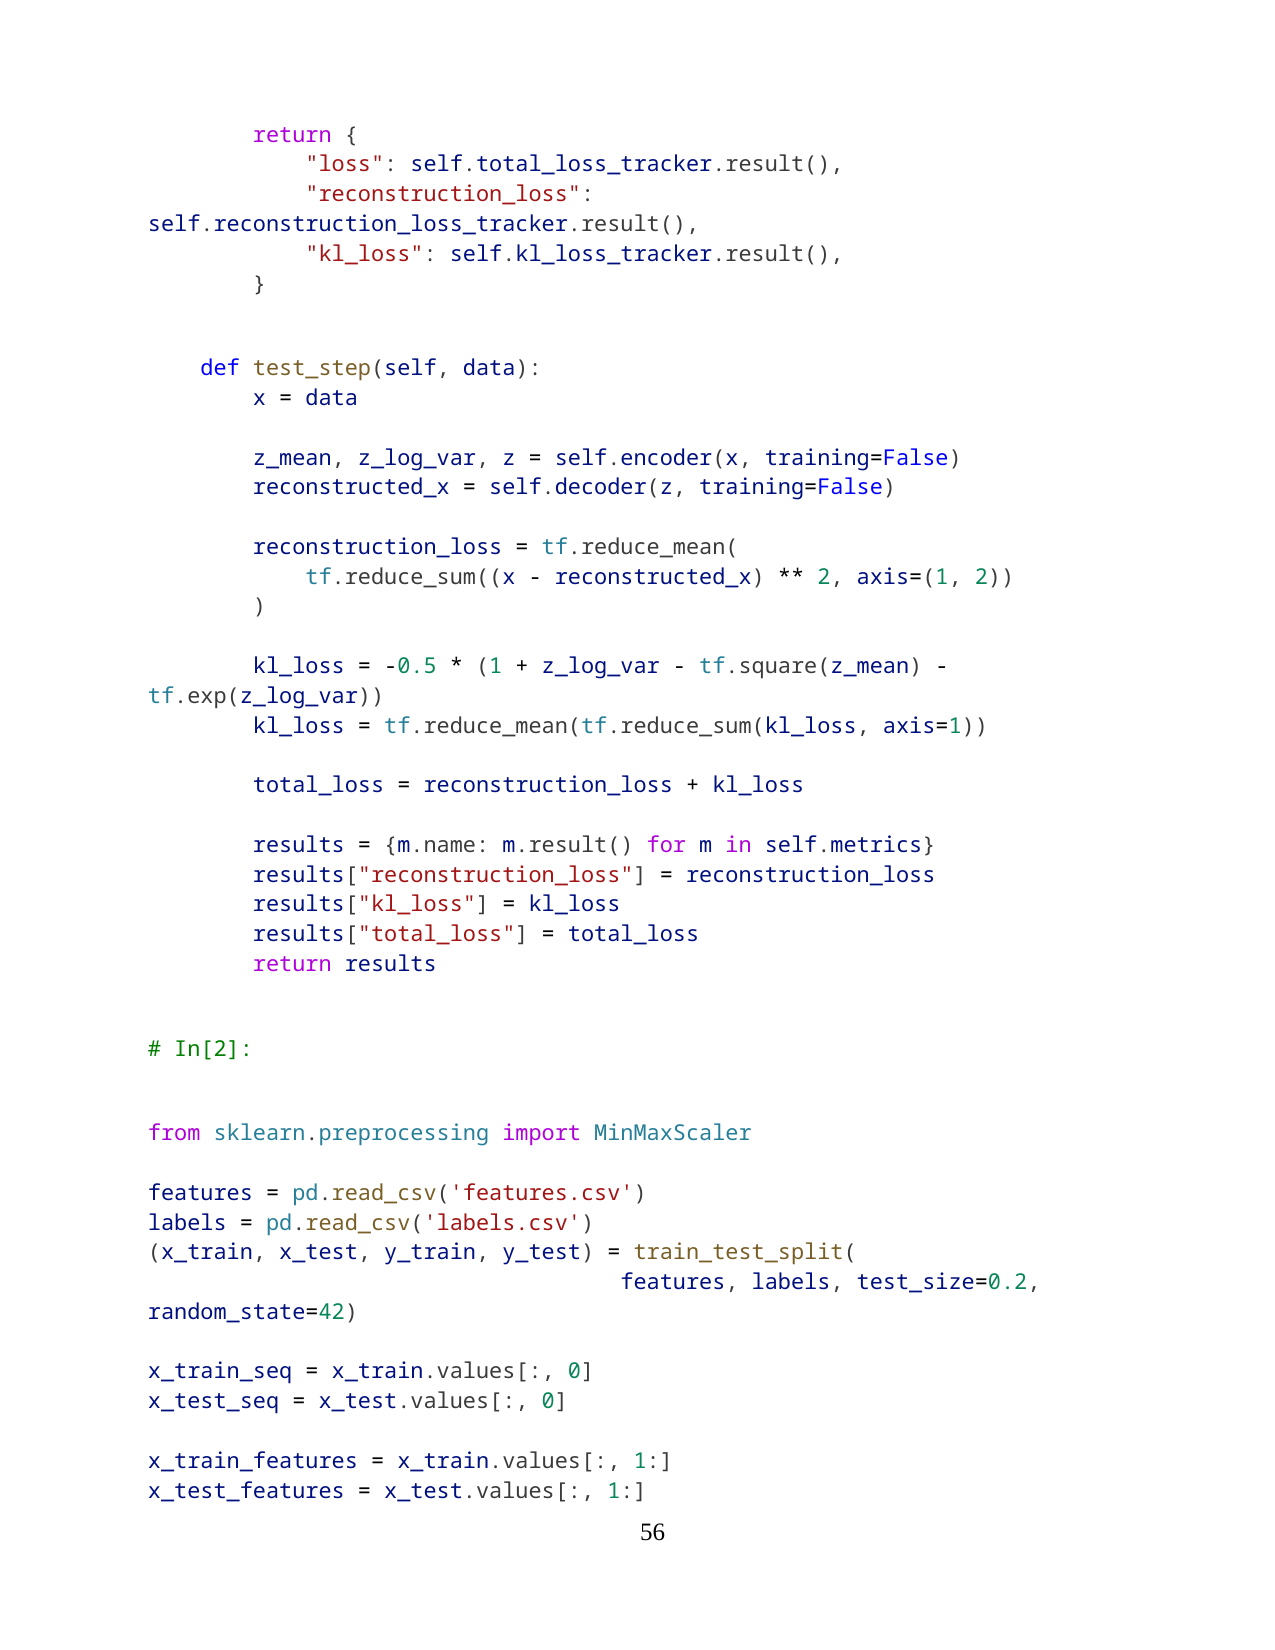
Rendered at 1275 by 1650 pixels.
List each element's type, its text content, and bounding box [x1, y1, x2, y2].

text results["reconstruction_loss"] = reconstruction_loss [148, 858, 1157, 888]
text return results [148, 948, 1157, 978]
text (x_train, x_test, y_train, y_test) = train_test_split( [148, 1236, 1157, 1266]
text kl_loss = tf.reduce_mean(tf.reduce_sum(kl_loss, axis=1)) [148, 709, 1157, 739]
text x_train_features = x_train.values[:, 1:] [148, 1445, 1157, 1474]
text features, labels, test_size=0.2, random_state=42) [148, 1266, 1157, 1326]
text "kl_loss": self.kl_loss_tracker.result(), [148, 238, 1157, 267]
text features = pd.read_csv('features.csv') [148, 1177, 1157, 1206]
text reconstruction_loss = tf.reduce_mean( [148, 531, 1157, 561]
text x_test_seq = x_test.values[:, 0] [148, 1385, 1157, 1415]
text x_test_features = x_test.values[:, 1:] [148, 1474, 1157, 1504]
text results = {m.name: m.result() for m in self.metrics} [148, 829, 1157, 858]
text results["kl_loss"] = kl_loss [148, 888, 1157, 918]
text labels = pd.read_csv('labels.csv') [148, 1206, 1157, 1236]
text kl_loss = -0.5 * (1 + z_log_var - tf.square(z_mean) - tf.exp(z_log_var)) [148, 650, 1157, 709]
text total_loss = reconstruction_loss + kl_loss [148, 769, 1157, 799]
text reconstructed_x = self.decoder(z, training=False) [148, 471, 1157, 501]
text x_train_seq = x_train.values[:, 0] [148, 1355, 1157, 1385]
text # In[2]: [148, 1032, 1157, 1062]
text return { [148, 118, 1157, 148]
text tf.reduce_sum((x - reconstructed_x) ** 2, axis=(1, 2)) [148, 561, 1157, 590]
text z_mean, z_log_var, z = self.encoder(x, training=False) [148, 441, 1157, 471]
text from sklearn.preprocessing import MinMaxScaler [148, 1117, 1157, 1147]
text x = data [148, 382, 1157, 412]
text def test_step(self, data): [148, 352, 1157, 382]
text "loss": self.total_loss_tracker.result(), [148, 148, 1157, 178]
text ) [148, 590, 1157, 620]
text "reconstruction_loss": self.reconstruction_loss_tracker.result(), [148, 178, 1157, 238]
text results["total_loss"] = total_loss [148, 918, 1157, 948]
text } [148, 267, 1157, 297]
